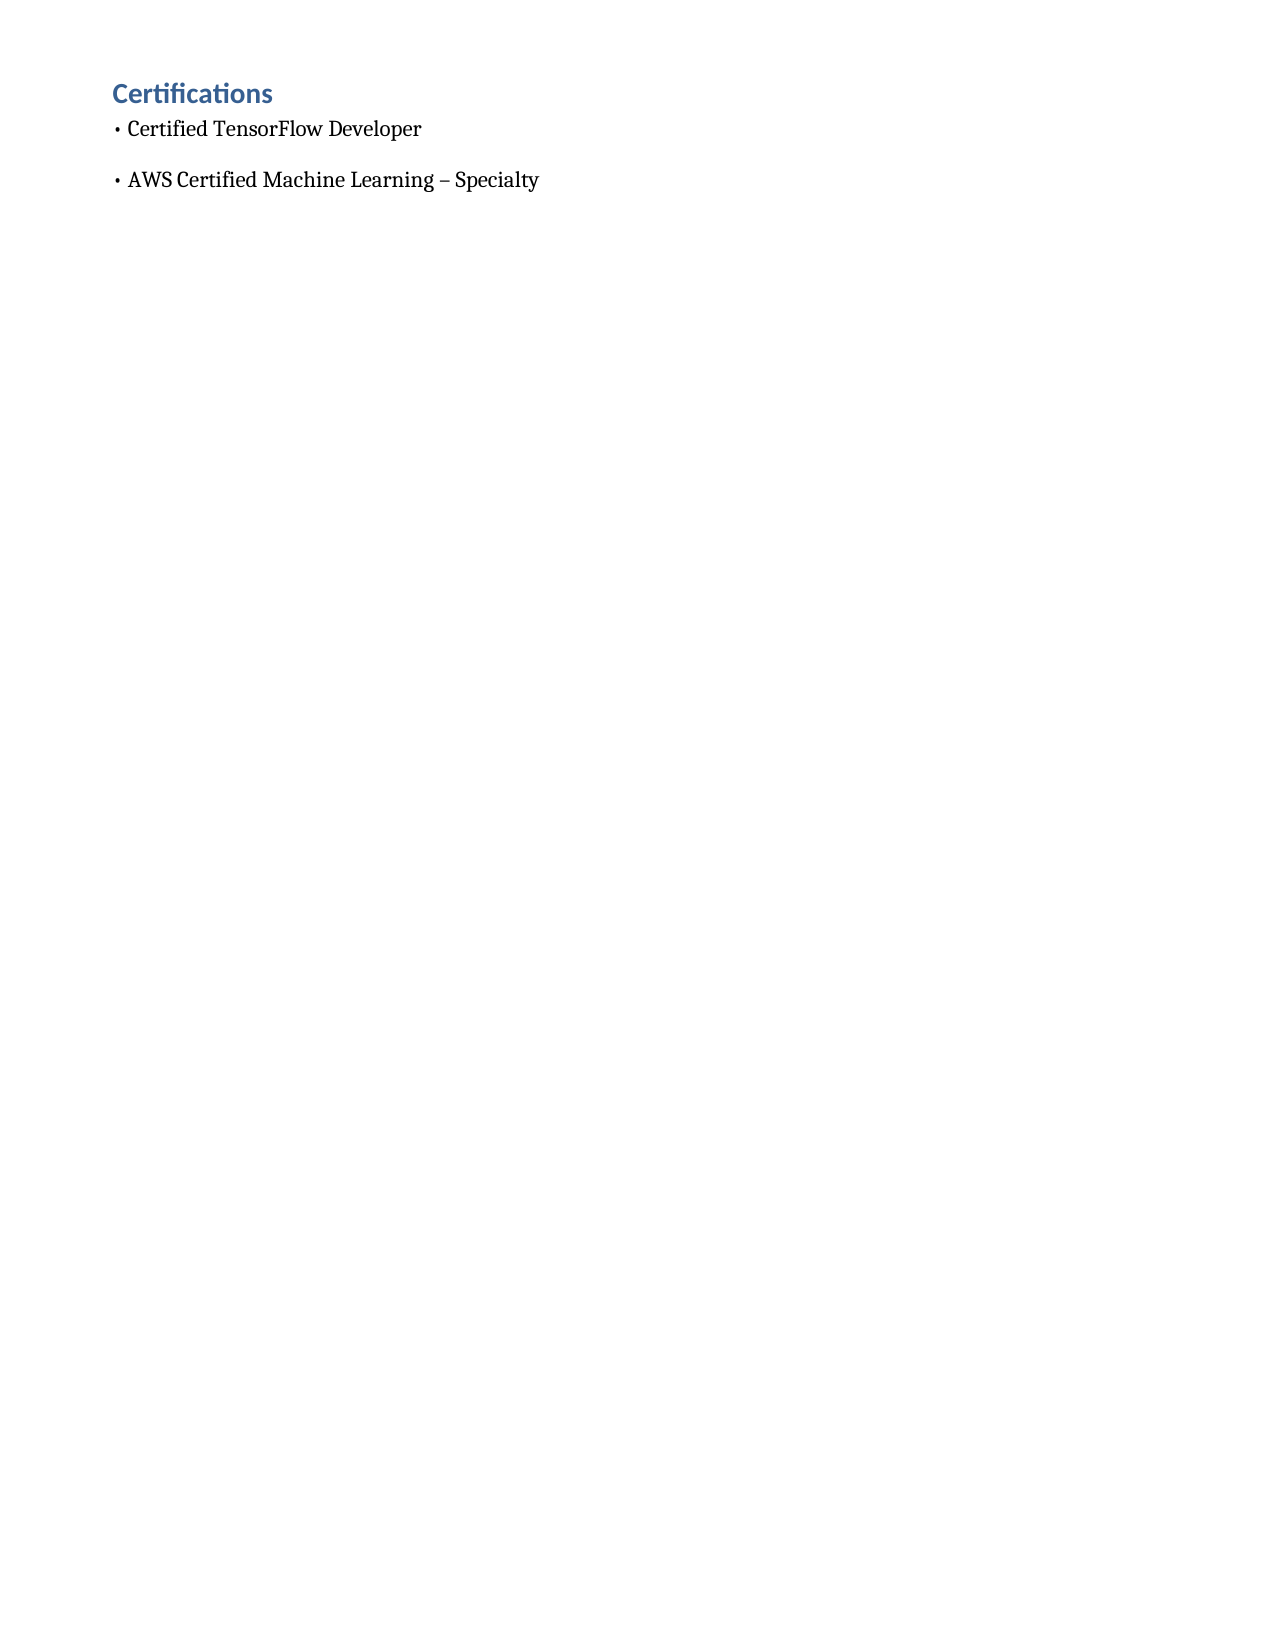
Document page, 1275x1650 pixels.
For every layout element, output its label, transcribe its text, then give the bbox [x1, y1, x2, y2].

text • AWS Certified Machine Learning – Specialty [112, 167, 1162, 193]
subtitle Certifications [112, 75, 1162, 111]
text • Certified TensorFlow Developer [112, 116, 1162, 142]
